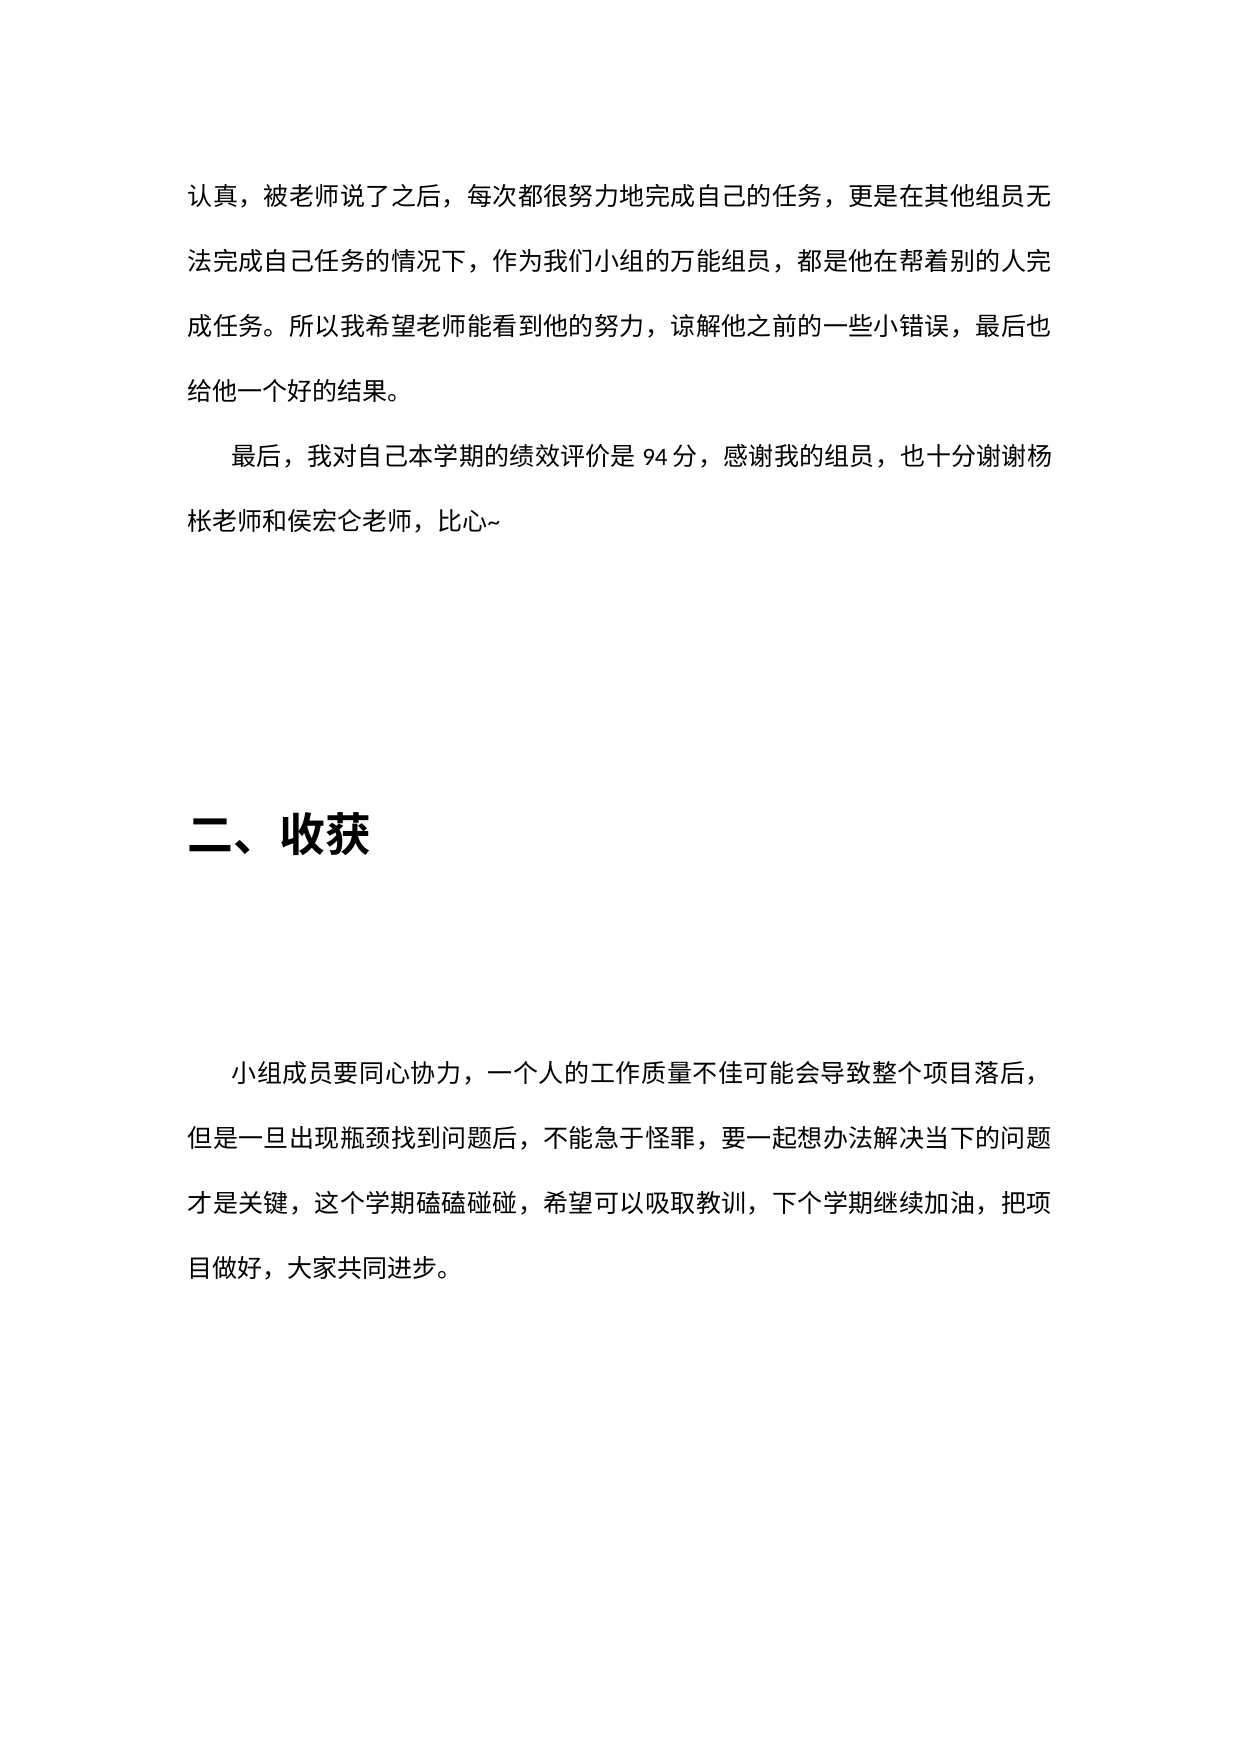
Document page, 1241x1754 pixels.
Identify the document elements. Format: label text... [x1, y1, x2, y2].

text 后期的工作每个组员都很努力，尤其是吕煜杰同学，他由于之前的一些不认真，被老师说了之后，每次都很努力地完成自己的任务，更是在其他组员无法完成自己任务的情况下，作为我们小组的万能组员，都是他在帮着别的人完成任务。所以我希望老师能看到他的努力，谅解他之前的一些小错误，最后也给他一个好的结果。 [187, 162, 1053, 422]
text 小组成员要同心协力，一个人的工作质量不佳可能会导致整个项目落后，但是一旦出现瓶颈找到问题后，不能急于怪罪，要一起想办法解决当下的问题才是关键，这个学期磕磕碰碰，希望可以吸取教训，下个学期继续加油，把项目做好，大家共同进步。 [187, 1039, 1053, 1299]
text 最后，我对自己本学期的绩效评价是94分，感谢我的组员，也十分谢谢杨枨老师和侯宏仑老师，比心~ [187, 422, 1053, 552]
subtitle 二、收获 [187, 782, 1053, 880]
